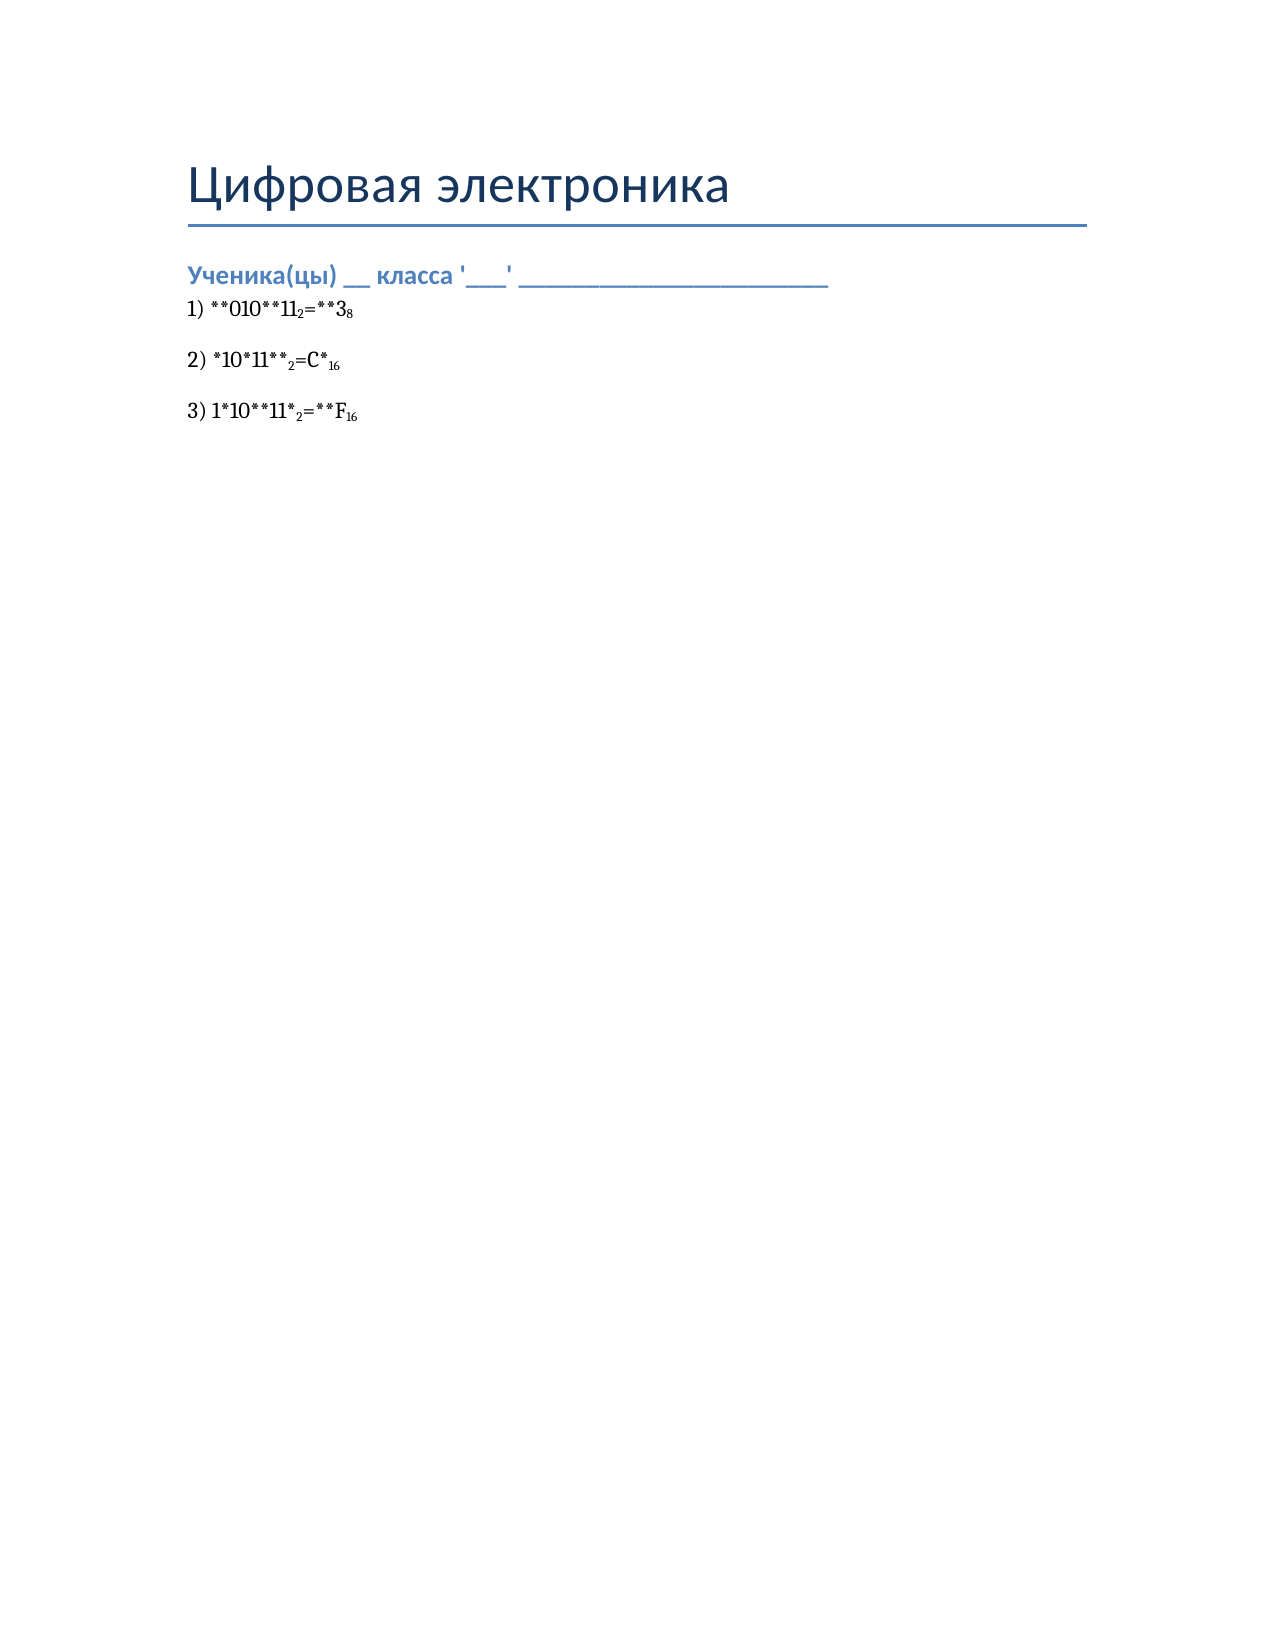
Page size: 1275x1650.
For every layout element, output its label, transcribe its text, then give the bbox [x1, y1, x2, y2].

text 2) *10*11**2=C*16 [187, 347, 1087, 373]
text 3) 1*10**11*2=**F16 [187, 398, 1087, 424]
text 1) **010**112=**38 [187, 296, 1087, 322]
subtitle Ученика(цы) __ класса '___' _______________________ [187, 258, 1087, 291]
title Цифровая электроника [187, 150, 1087, 227]
